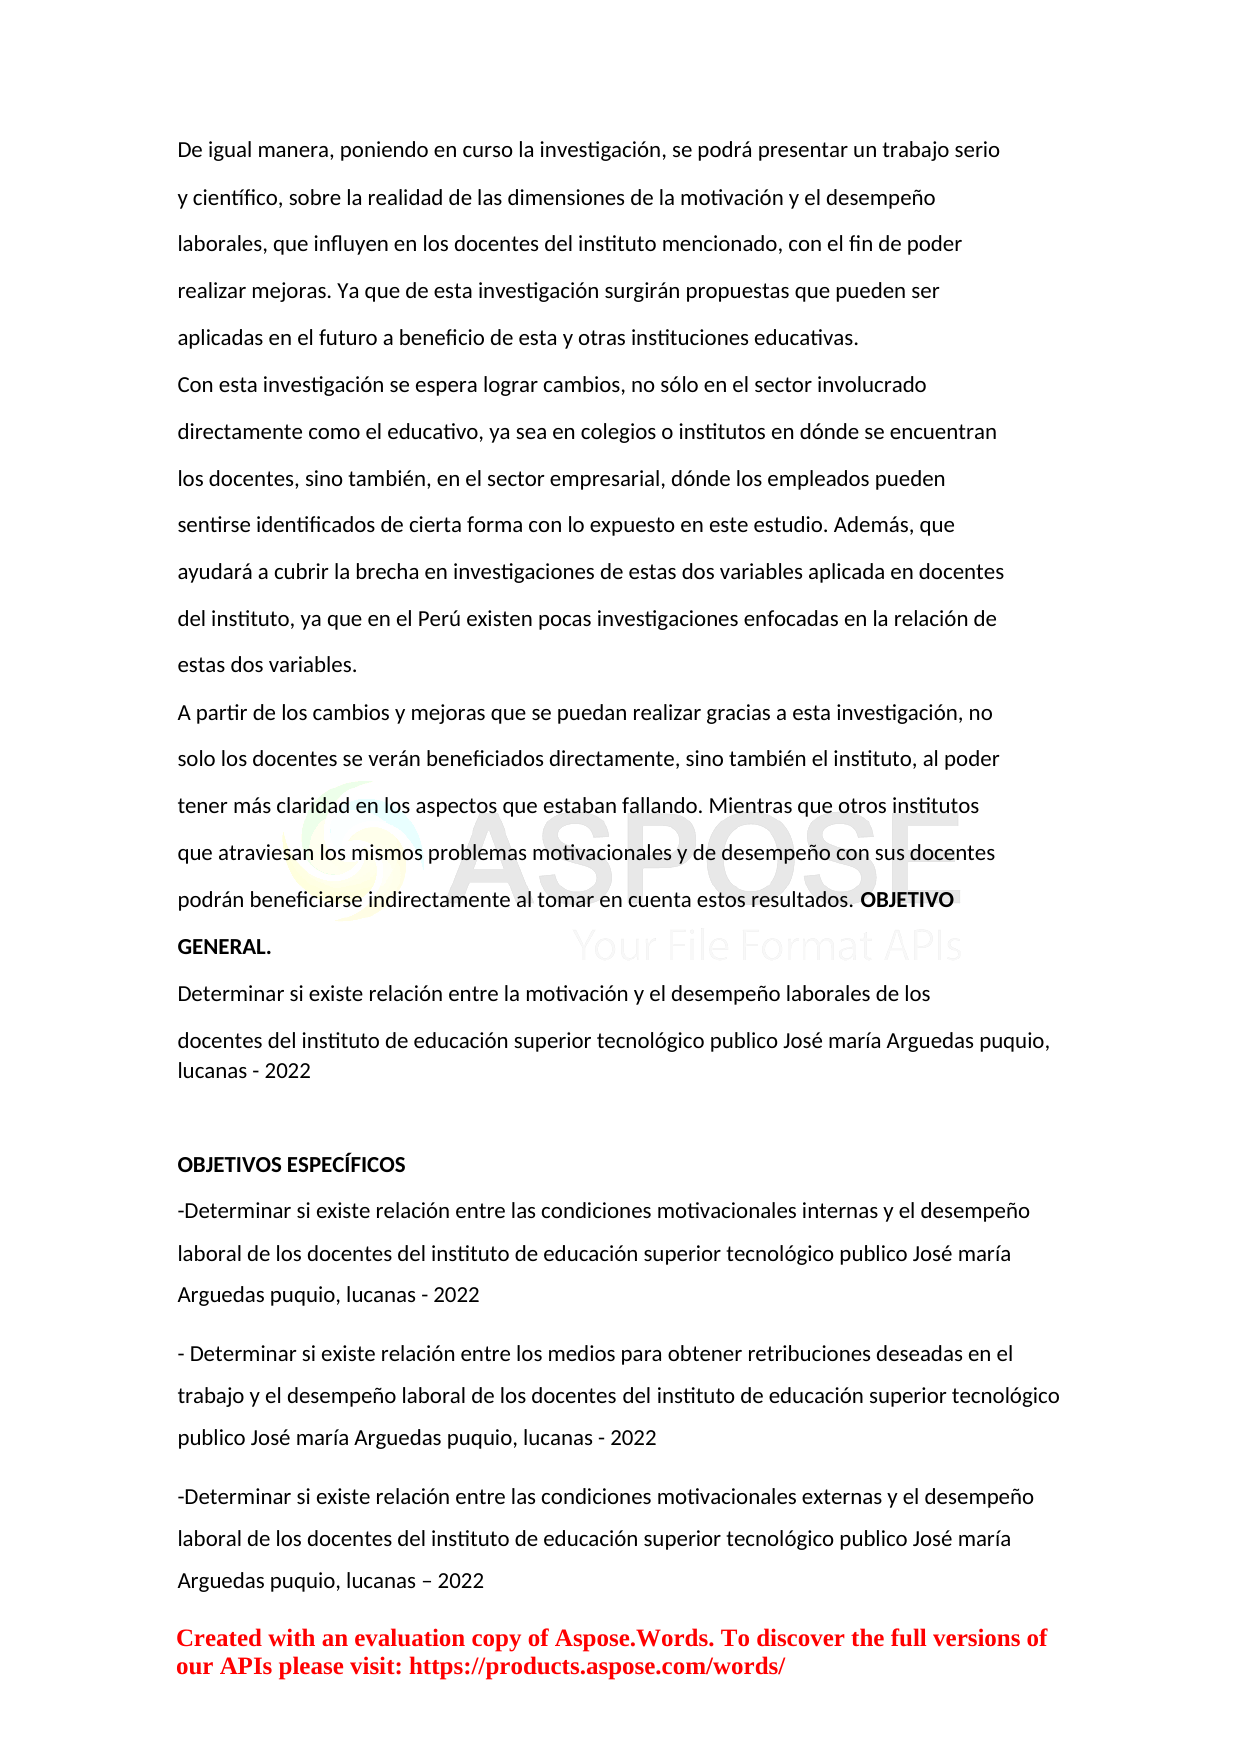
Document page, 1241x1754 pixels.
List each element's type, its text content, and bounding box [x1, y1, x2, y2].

text Con esta investigación se espera lograr cambios, no sólo en el sector involucrado directamente como el educativo, ya sea en colegios o institutos en dónde se encuentran los docentes, sino también, en el sector empresarial, dónde los empleados pueden sentirse identificados de cierta forma con lo expuesto en este estudio. Además, que ayudará a cubrir la brecha en investigaciones de estas dos variables aplicada en docentes del instituto, ya que en el Perú existen pocas investigaciones enfocadas en la relación de estas dos variables. [177, 352, 1018, 678]
text OBJETIVOS ESPECÍFICOS [177, 1150, 1088, 1178]
text docentes del instituto de educación superior tecnológico publico José maría Arguedas puquio, lucanas - 2022 [177, 1024, 1078, 1084]
text -Determinar si existe relación entre las condiciones motivacionales externas y el desempeño laboral de los docentes del instituto de educación superior tecnológico publico José maría Arguedas puquio, lucanas – 2022 [177, 1468, 1062, 1594]
text A partir de los cambios y mejoras que se puedan realizar gracias a esta investigación, no solo los docentes se verán beneficiados directamente, sino también el instituto, al poder tener más claridad en los aspectos que estaban fallando. Mientras que otros institutos que atraviesan los mismos problemas motivacionales y de desempeño con sus docentes podrán beneficiarse indirectamente al tomar en cuenta estos resultados. OBJETIVO GENERAL. [177, 679, 1007, 961]
list Determinar si existe relación entre los medios para obtener retribuciones deseadas en el trabajo y el desempeño laboral de los docentes del instituto de educación superior tecnológico publico José maría Arguedas puquio, lucanas - 2022 [177, 1325, 1086, 1451]
text -Determinar si existe relación entre las condiciones motivacionales internas y el desempeño laboral de los docentes del instituto de educación superior tecnológico publico José maría Arguedas puquio, lucanas - 2022 [177, 1183, 1058, 1309]
text De igual manera, poniendo en curso la investigación, se podrá presentar un trabajo serio y científico, sobre la realidad de las dimensiones de la motivación y el desempeño laborales, que influyen en los docentes del instituto mencionado, con el fin de poder realizar mejoras. Ya que de esta investigación surgirán propuestas que pueden ser aplicadas en el futuro a beneficio de esta y otras instituciones educativas. [177, 117, 1014, 352]
text Determinar si existe relación entre la motivación y el desempeño laborales de los [177, 979, 1088, 1007]
